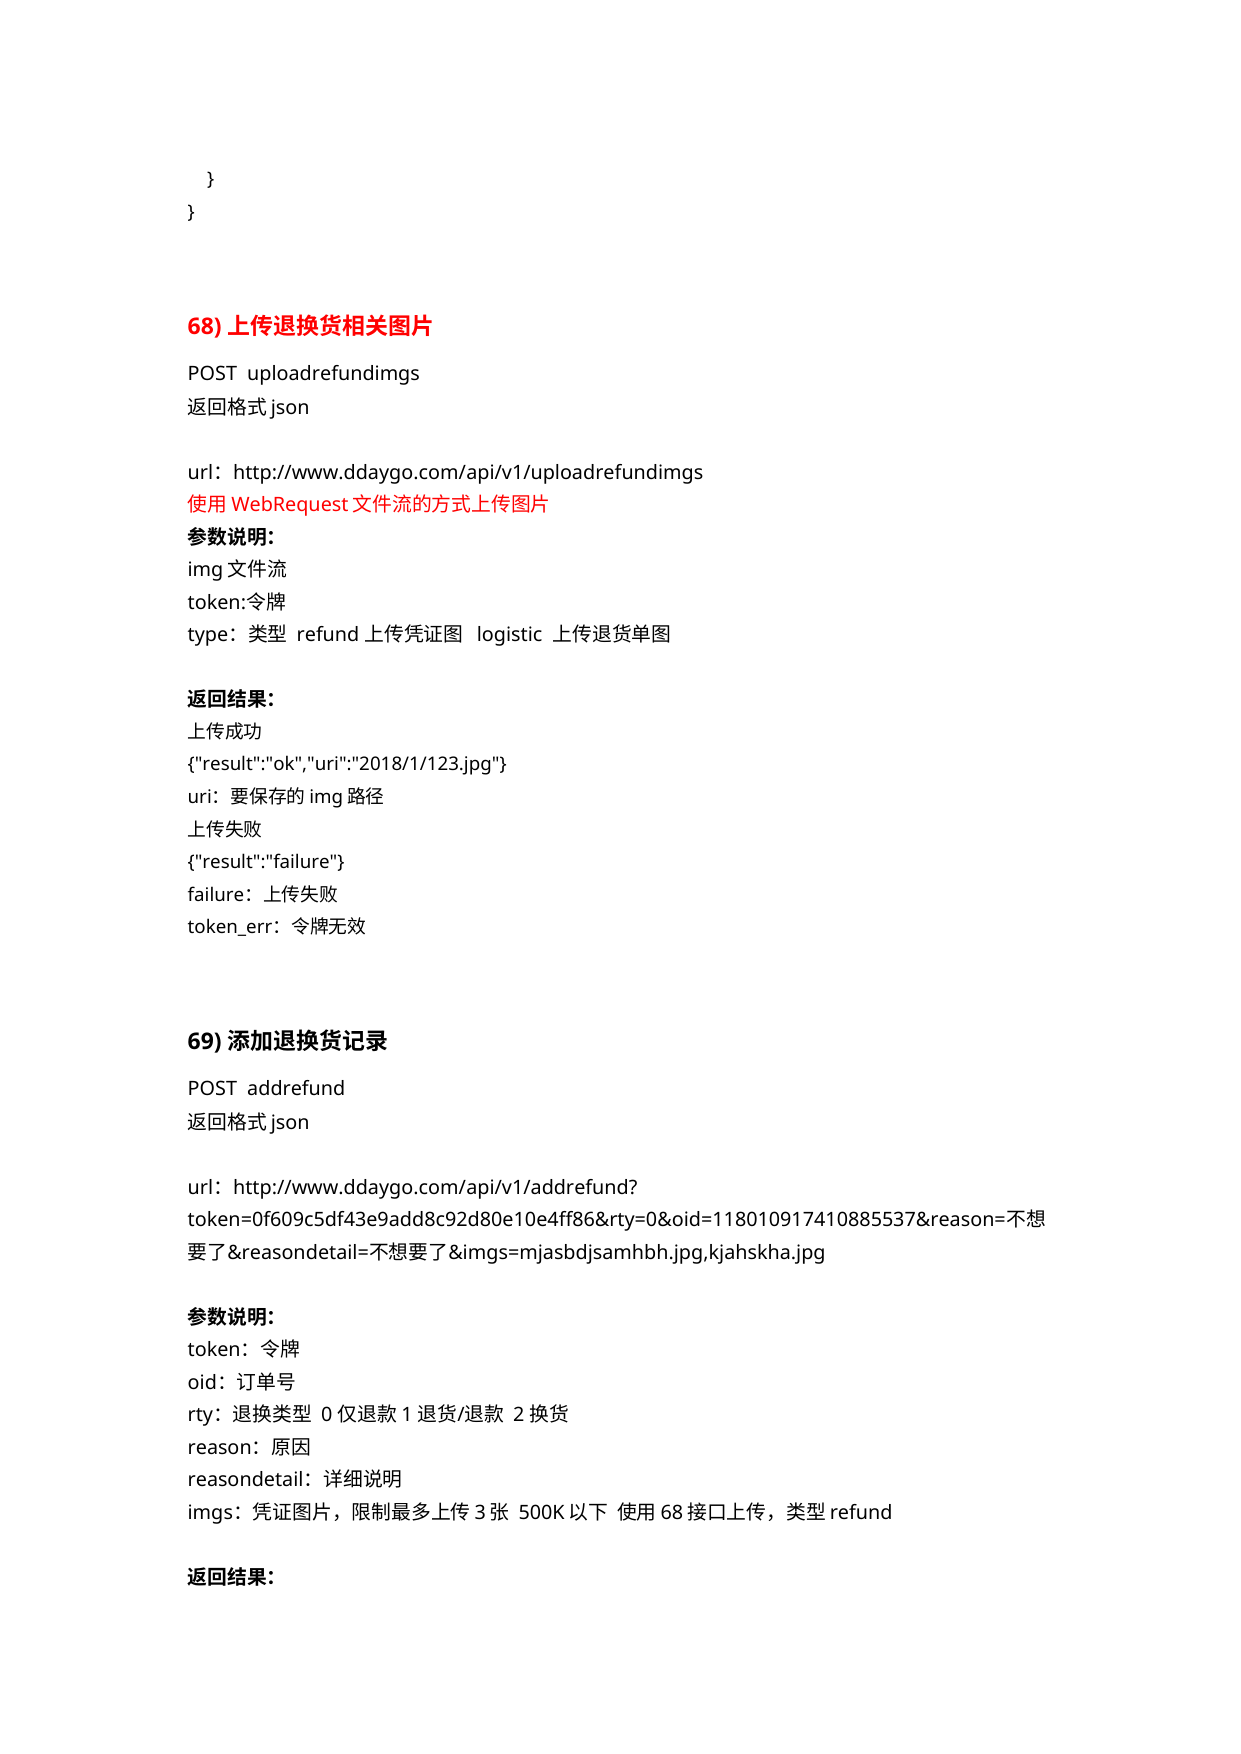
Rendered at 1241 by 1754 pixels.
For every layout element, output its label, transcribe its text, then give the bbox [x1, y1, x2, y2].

list 参数说明： [187, 1299, 1053, 1332]
text failure：上传失败 [187, 877, 1053, 909]
text 使用WebRequest文件流的方式上传图片 [187, 487, 1053, 519]
list rty：退换类型 0 仅退款 1 退货/退款 2 换货 [187, 1397, 1053, 1429]
text } [187, 162, 1053, 194]
text url：http://www.ddaygo.com/api/v1/uploadrefundimgs [187, 454, 1053, 487]
text url：http://www.ddaygo.com/api/v1/addrefund?token=0f609c5df43e9add8c92d80e10e4ff86&rty=0&oid=118010917410885537&reason=不想要了&reasondetail=不想要了&imgs=mjasbdjsamhbh.jpg,kjahskha.jpg [187, 1169, 1053, 1267]
text 返回结果： [187, 682, 1053, 714]
text 返回结果： [187, 1559, 1053, 1592]
list token：令牌 [187, 1332, 1053, 1364]
text 返回格式json [187, 1104, 1053, 1137]
list type：类型 refund 上传凭证图 logistic 上传退货单图 [187, 617, 1053, 649]
list reasondetail：详细说明 [187, 1462, 1053, 1494]
text POST addrefund [187, 1072, 1053, 1104]
text {"result":"ok","uri":"2018/1/123.jpg"} [187, 747, 1053, 779]
text 69) 添加退换货记录 [187, 1007, 1053, 1072]
list img文件流 [187, 552, 1053, 584]
text 上传失败 [187, 812, 1053, 844]
list oid：订单号 [187, 1364, 1053, 1397]
list 参数说明： [187, 519, 1053, 552]
text 返回格式json [187, 389, 1053, 422]
text 68) 上传退换货相关图片 [187, 292, 1053, 357]
text uri：要保存的img路径 [187, 779, 1053, 812]
list token:令牌 [187, 584, 1053, 617]
list imgs：凭证图片，限制最多上传3张 500K以下 使用68接口上传，类型refund [187, 1494, 1053, 1527]
text POST uploadrefundimgs [187, 357, 1053, 389]
text } [187, 194, 1053, 227]
list reason：原因 [187, 1429, 1053, 1462]
text 上传成功 [187, 714, 1053, 747]
text token_err：令牌无效 [187, 909, 1053, 942]
text {"result":"failure"} [187, 844, 1053, 877]
